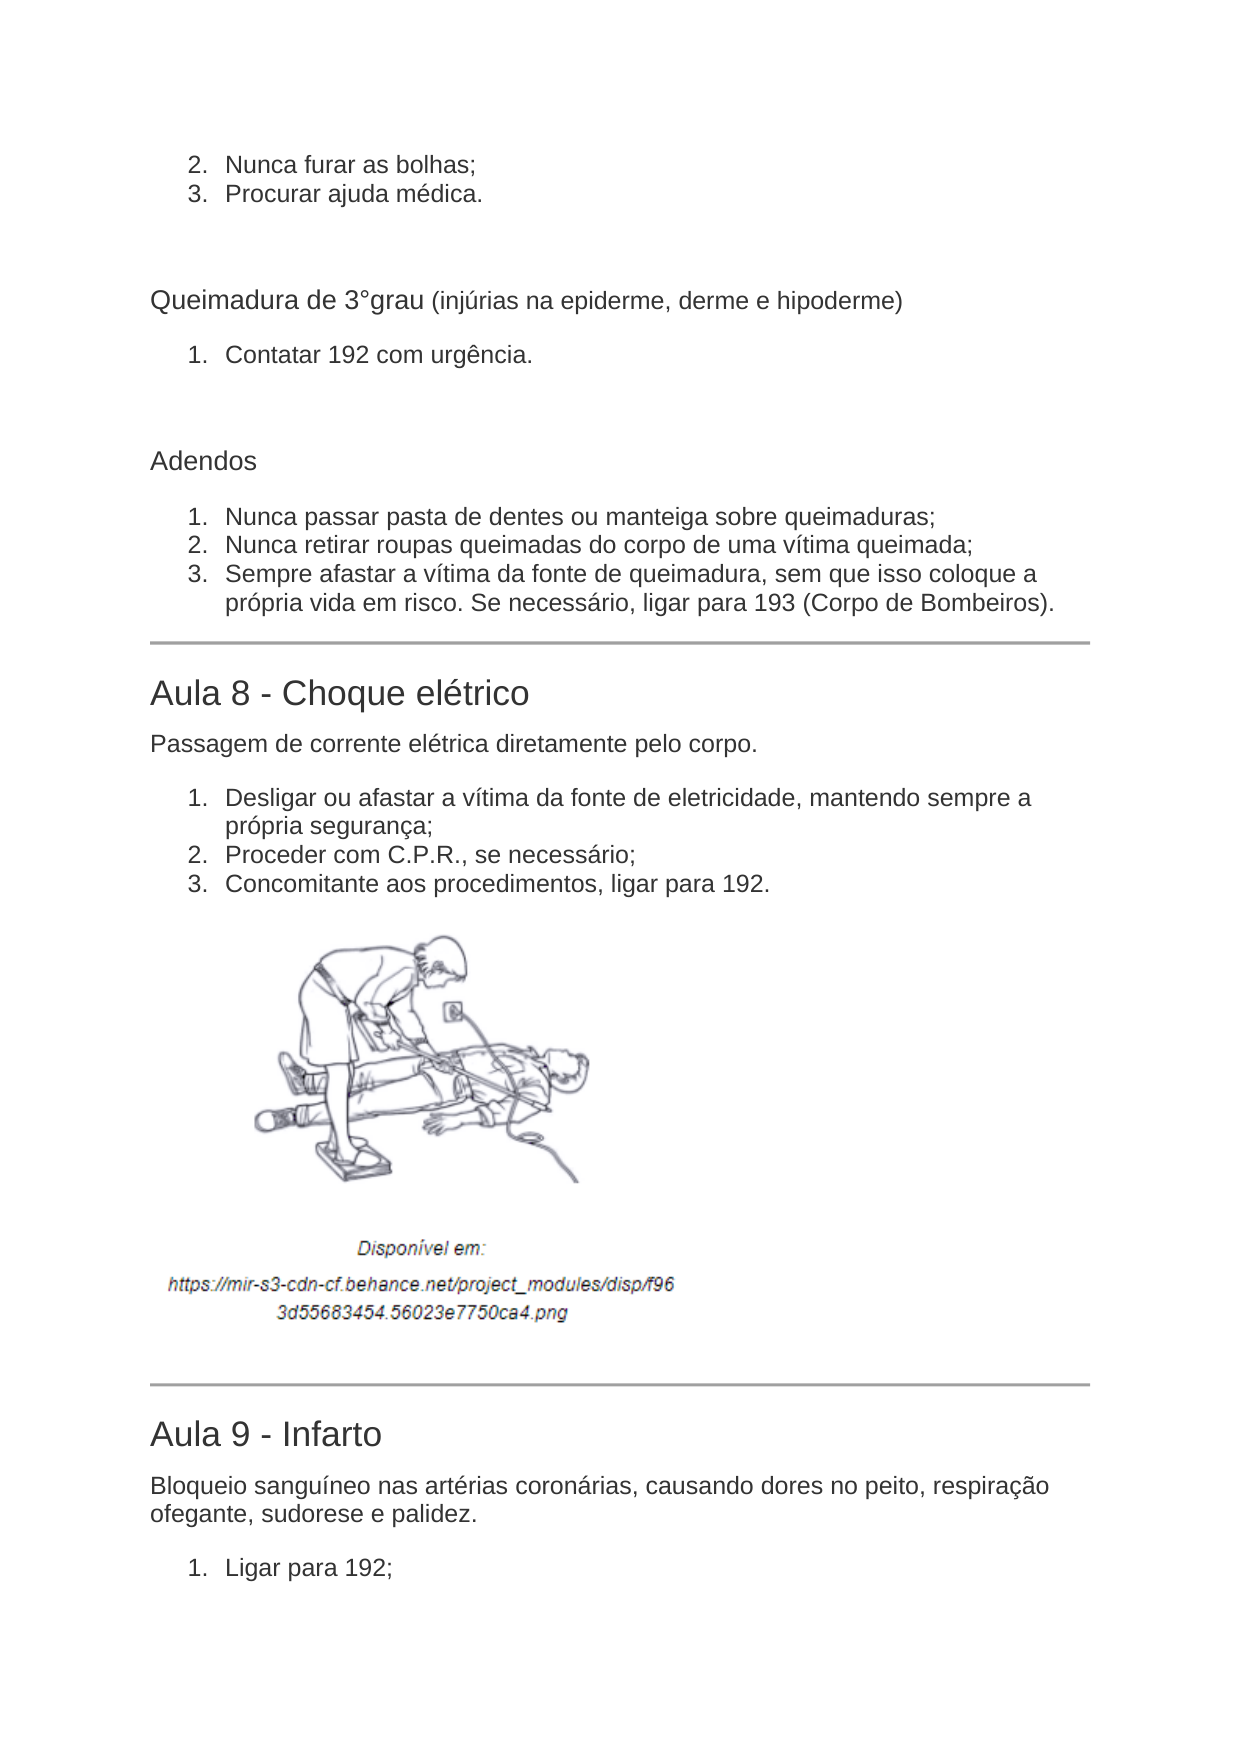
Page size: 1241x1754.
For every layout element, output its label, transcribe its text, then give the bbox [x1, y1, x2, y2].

list Sempre afastar a vítima da fonte de queimadura, sem que isso coloque a própria vida em risco. Se necessário, ligar para 193 (Corpo de Bombeiros). [187, 559, 1090, 616]
list Desligar ou afastar a vítima da fonte de eletricidade, mantendo sempre a própria segurança; [187, 783, 1090, 840]
subtitle Aula 9 - Infarto [150, 1413, 1090, 1454]
list Contatar 192 com urgência. [187, 340, 1090, 369]
list Nunca retirar roupas queimadas do corpo de uma vítima queimada; [187, 530, 1090, 559]
subtitle Aula 8 - Choque elétrico [150, 672, 1090, 712]
list Ligar para 192; [187, 1553, 1090, 1582]
text Passagem de corrente elétrica diretamente pelo corpo. [150, 729, 1090, 758]
text Adendos [150, 445, 1090, 476]
text Queimadura de 3°grau (injúrias na epiderme, derme e hipoderme) [150, 284, 1090, 315]
text Bloqueio sanguíneo nas artérias coronárias, causando dores no peito, respiração ofegante, sudorese e palidez. [150, 1471, 1090, 1528]
list Concomitante aos procedimentos, ligar para 192. [187, 869, 1090, 898]
picture [150, 922, 713, 1332]
list Nunca passar pasta de dentes ou manteiga sobre queimaduras; [187, 501, 1090, 530]
list Proceder com C.P.R., se necessário; [187, 840, 1090, 869]
list Nunca furar as bolhas; [187, 150, 1090, 179]
list Procurar ajuda médica. [187, 179, 1090, 207]
